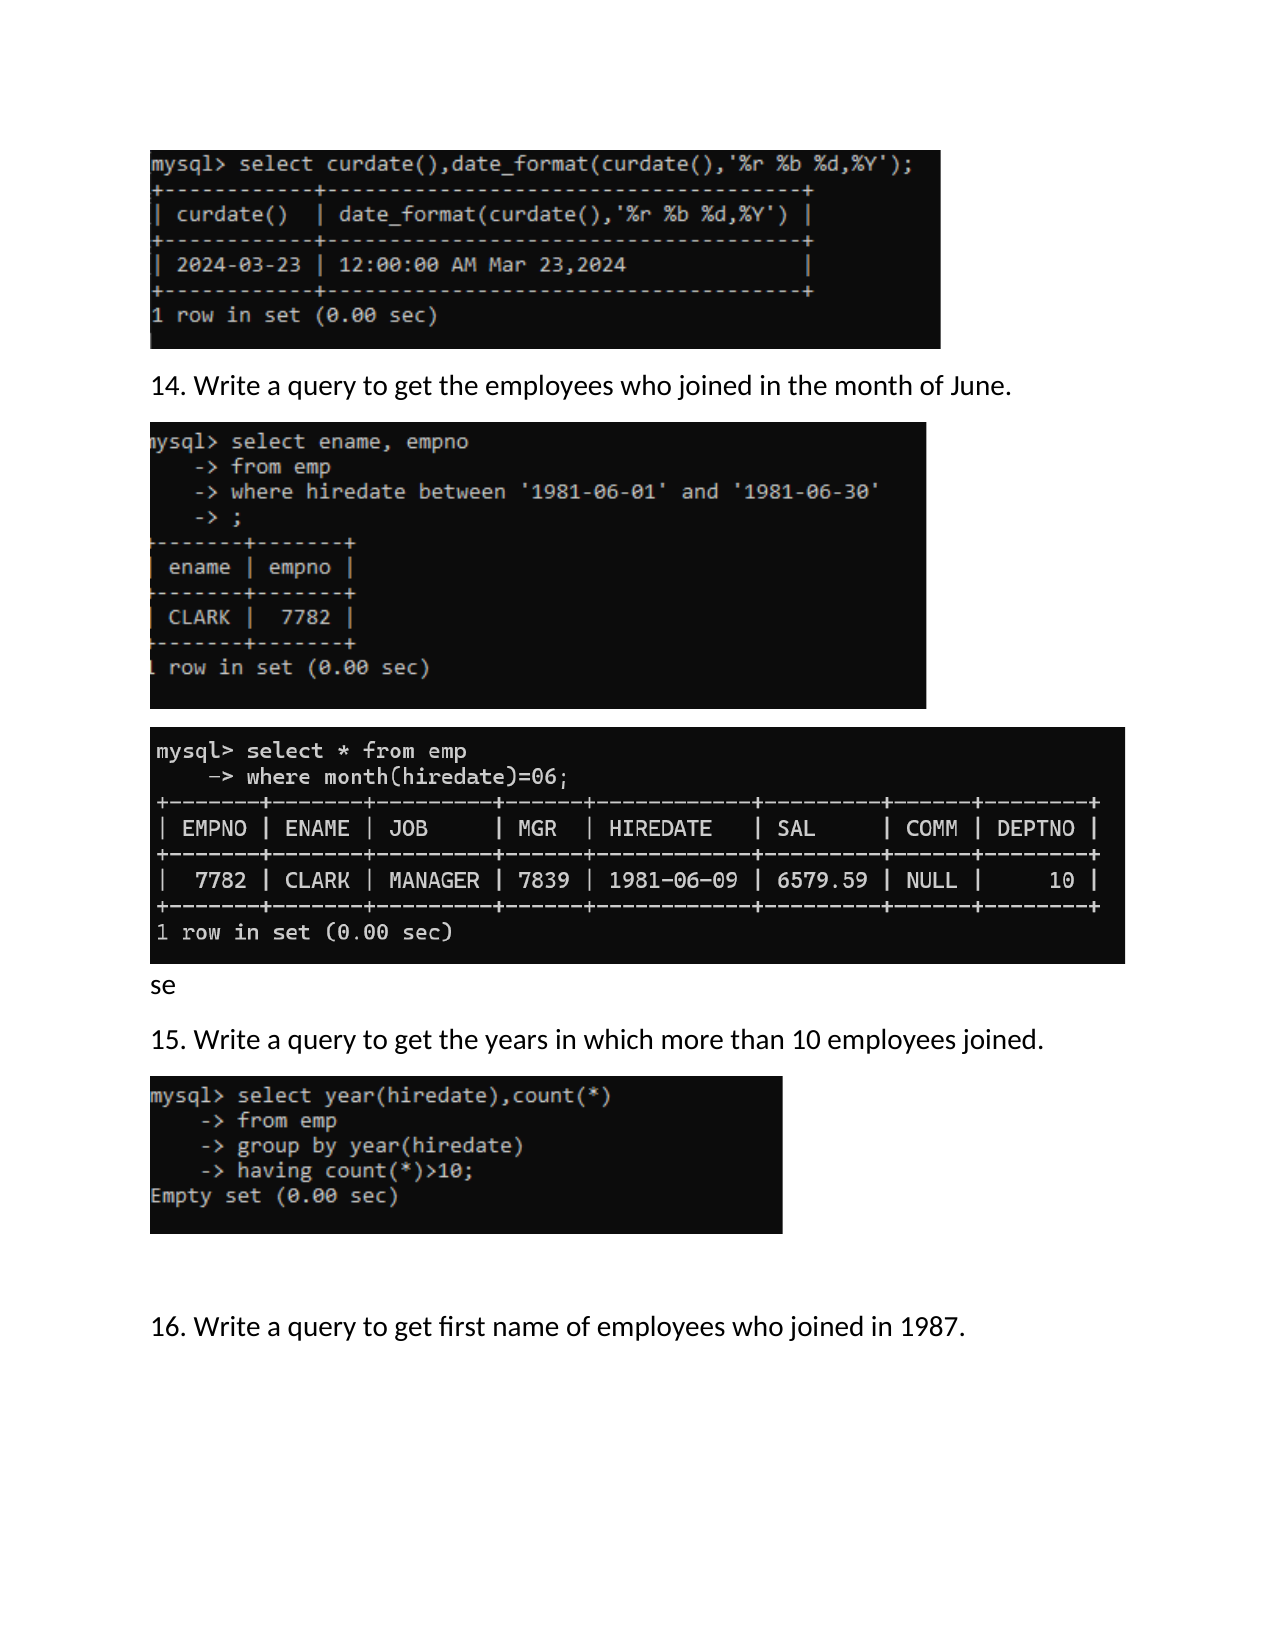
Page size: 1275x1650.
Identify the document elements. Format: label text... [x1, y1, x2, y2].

text 15. Write a query to get the years in which more than 10 employees joined. [150, 1021, 1125, 1057]
picture [150, 150, 941, 349]
picture [150, 422, 927, 709]
picture [150, 727, 1125, 964]
text se [150, 964, 1125, 1002]
picture [150, 1076, 783, 1234]
text 16. Write a query to get first name of employees who joined in 1987. [150, 1308, 1125, 1344]
text 14. Write a query to get the employees who joined in the month of June. [150, 367, 1125, 403]
